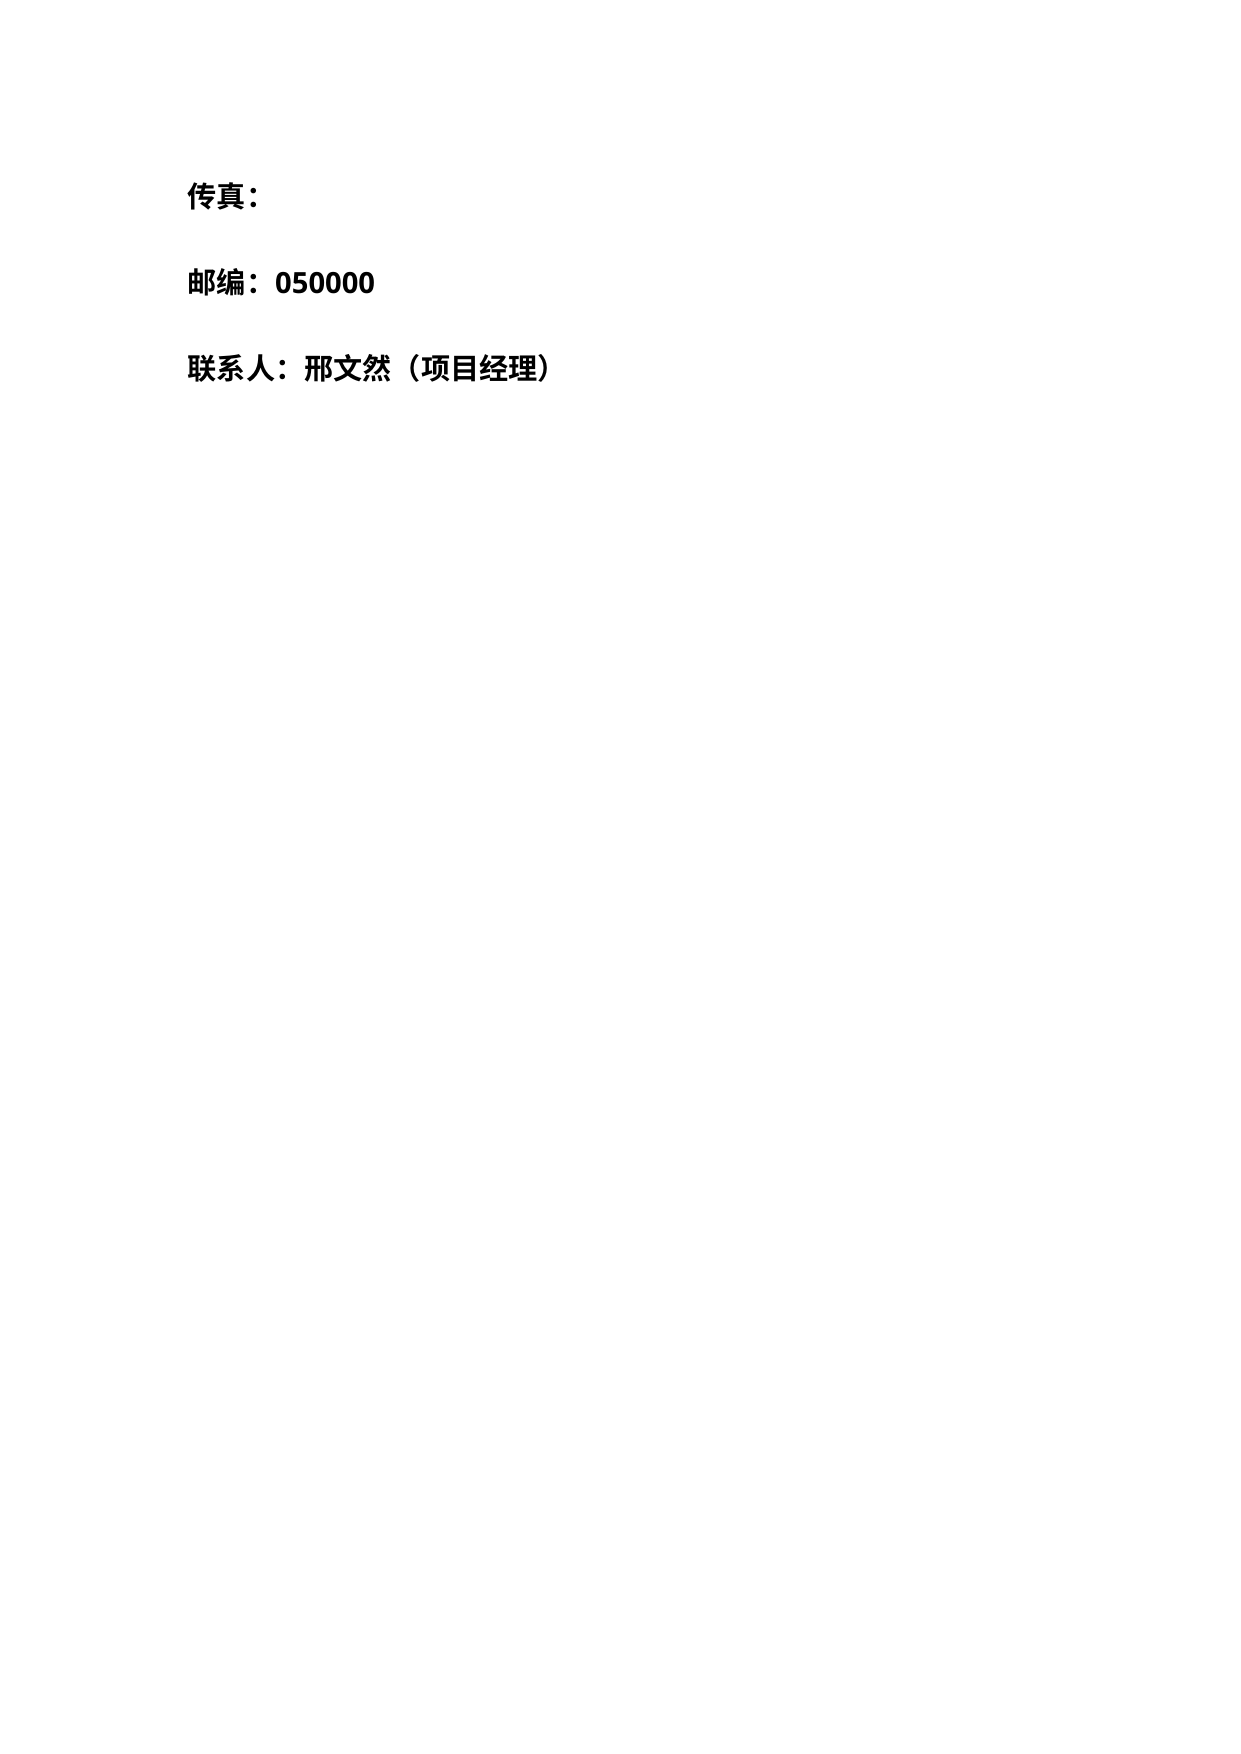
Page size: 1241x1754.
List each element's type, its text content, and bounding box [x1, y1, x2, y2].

text 联系人：邢文然（项目经理） [187, 334, 1053, 399]
text 邮编：050000 [187, 248, 1053, 313]
text 传真： [187, 162, 1053, 227]
